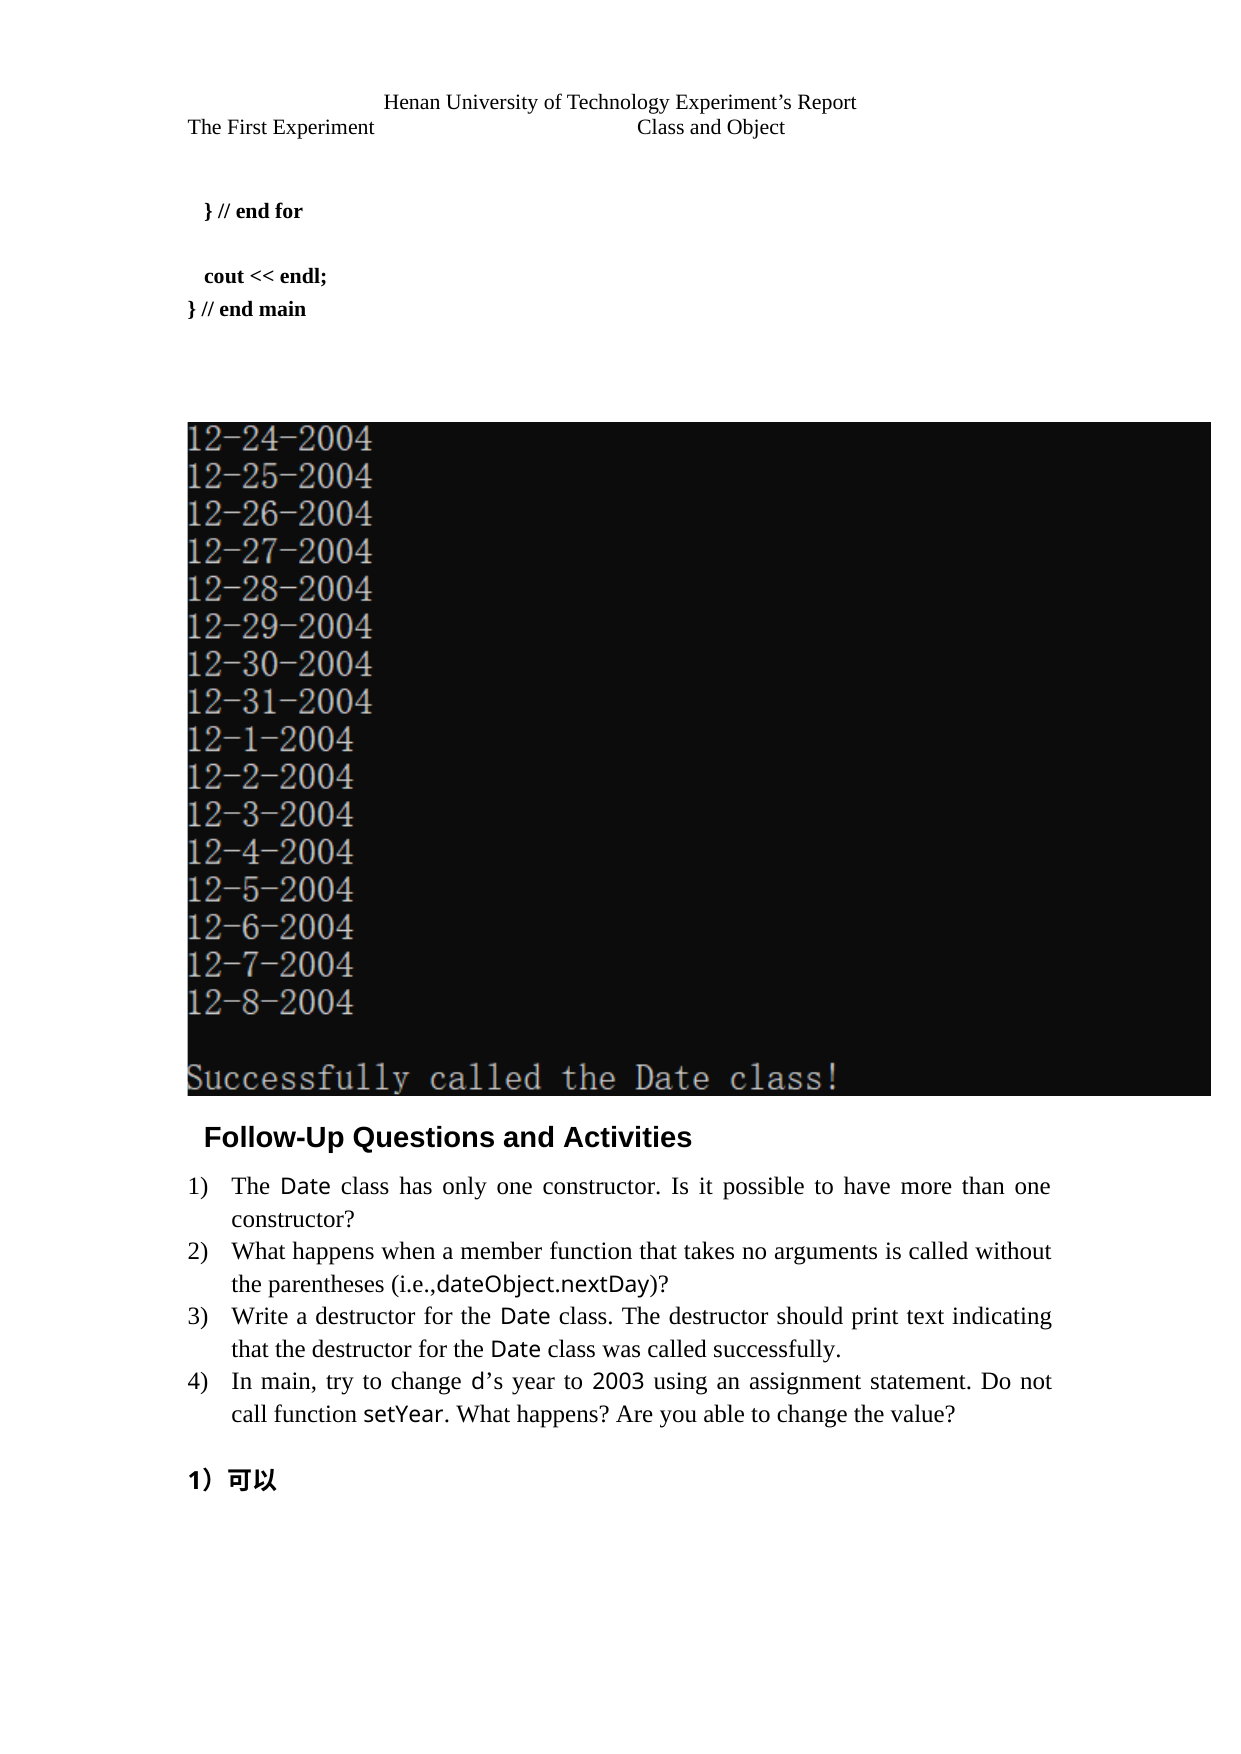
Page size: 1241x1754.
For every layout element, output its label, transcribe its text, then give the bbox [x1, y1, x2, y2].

list The Date class has only one constructor. Is it possible to have more than one constructor? [187, 1169, 1053, 1234]
picture [187, 422, 1211, 1096]
list In main, try to change d’s year to 2003 using an assignment statement. Do not call function setYear. What happens? Are you able to change the value? [187, 1364, 1053, 1429]
list What happens when a member function that takes no arguments is called without the parentheses (i.e.,dateObject.nextDay)? [187, 1234, 1053, 1299]
text cout << endl; [187, 259, 1053, 292]
text } // end for [187, 194, 1053, 227]
list Write a destructor for the Date class. The destructor should print text indicating that the destructor for the Date class was called successfully. [187, 1299, 1053, 1364]
text V Follow-Up Questions and Activities [187, 1096, 1053, 1169]
list 可以 [187, 1446, 1053, 1511]
text } // end main [187, 292, 1053, 324]
